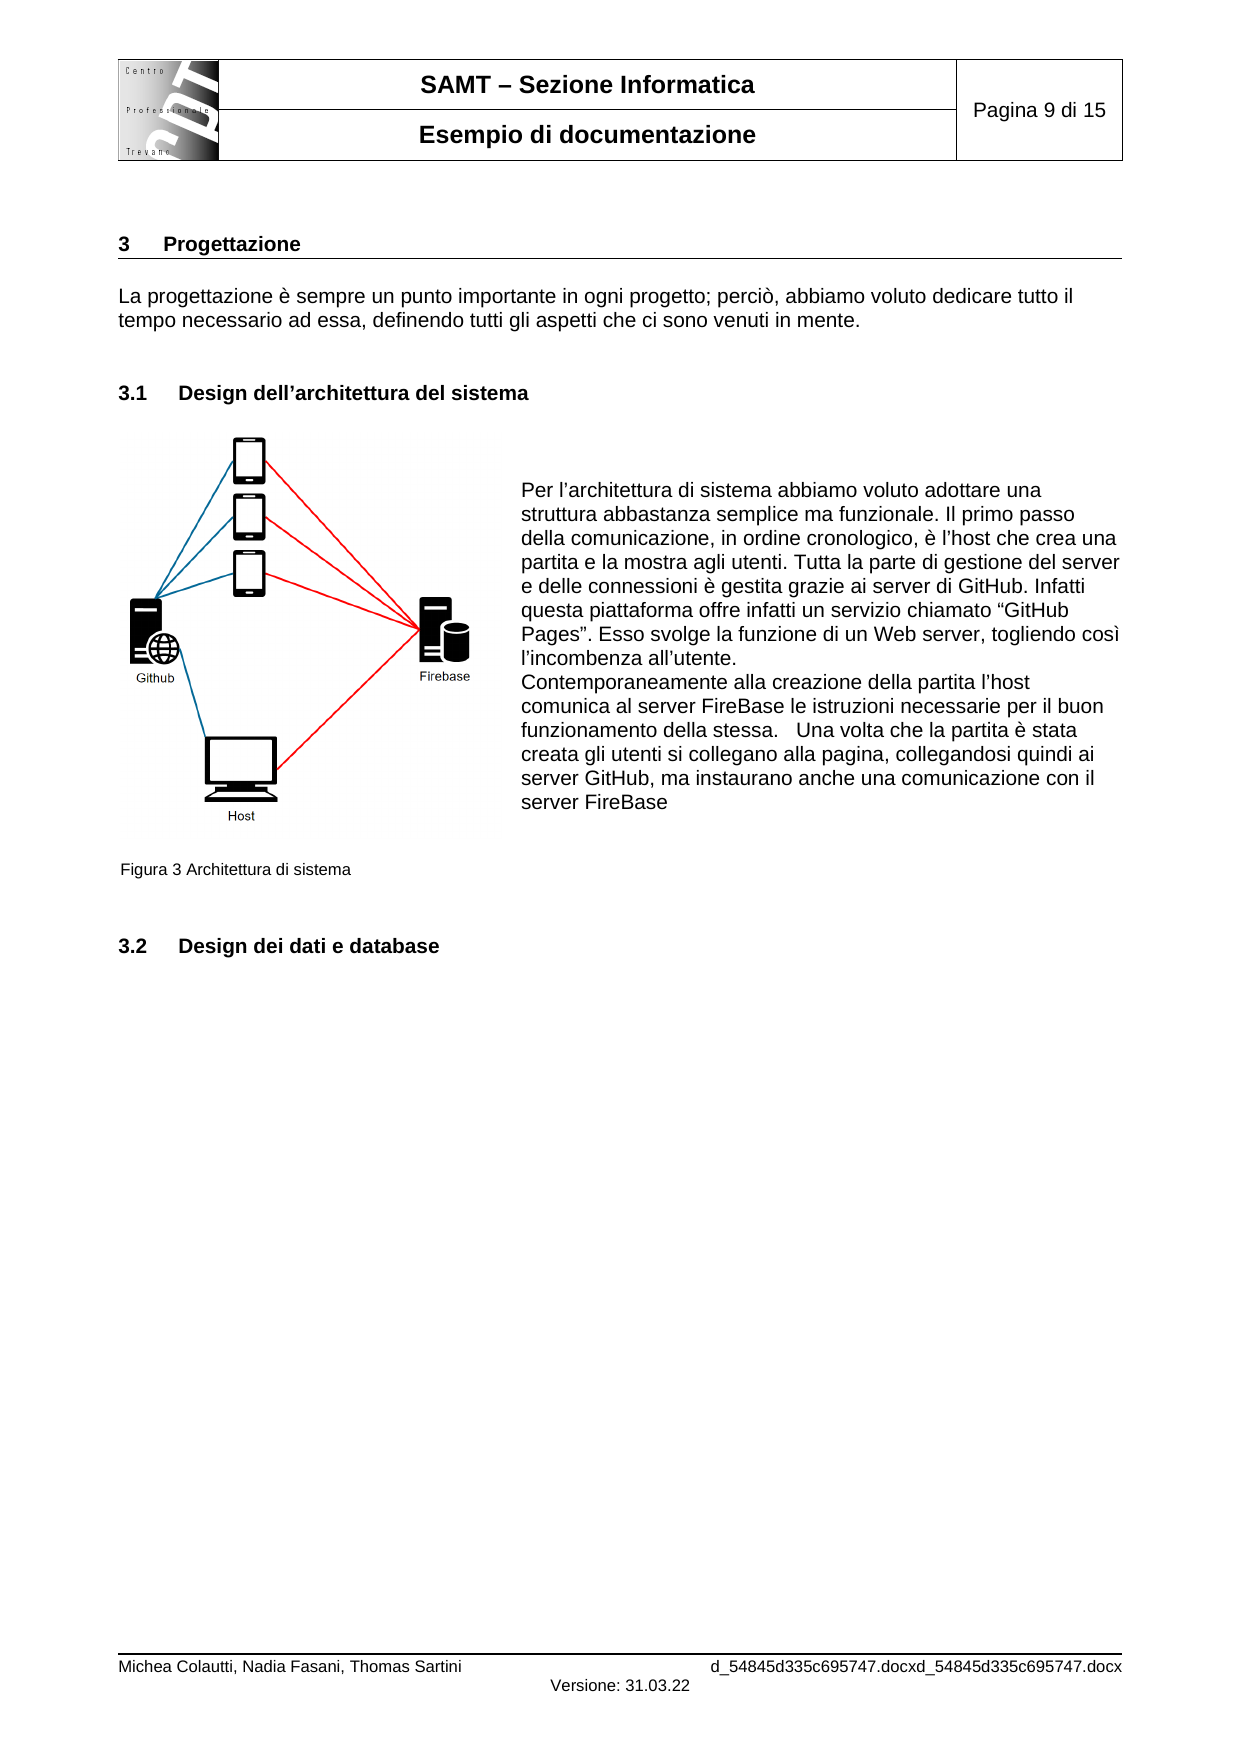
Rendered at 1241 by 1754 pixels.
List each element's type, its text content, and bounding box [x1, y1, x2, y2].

subtitle Design dei dati e database [118, 934, 1122, 958]
text Per l’architettura di sistema abbiamo voluto adottare una struttura abbastanza semplice ma funzionale. Il primo passo della comunicazione, in ordine cronologico, è l’host che crea una partita e la mostra agli utenti. Tutta la parte di gestione del server e delle connessioni è gestita grazie ai server di GitHub. Infatti questa piattaforma offre infatti un servizio chiamato “GitHub Pages”. Esso svolge la funzione di un Web server, togliendo così l’incombenza all’utente. [502, 478, 1122, 670]
picture [120, 432, 502, 839]
subtitle Design dell’architettura del sistema [118, 381, 1122, 405]
subtitle Progettazione [118, 232, 1122, 258]
text Contemporaneamente alla creazione della partita l’host comunica al server FireBase le istruzioni necessarie per il buon funzionamento della stessa. Una volta che la partita è stata creata gli utenti si collegano alla pagina, collegandosi quindi ai server GitHub, ma instaurano anche una comunicazione con il server FireBase [502, 670, 1122, 813]
picture [118, 60, 219, 160]
text La progettazione è sempre un punto importante in ogni progetto; perciò, abbiamo voluto dedicare tutto il tempo necessario ad essa, definendo tutti gli aspetti che ci sono venuti in mente. [118, 284, 1122, 332]
